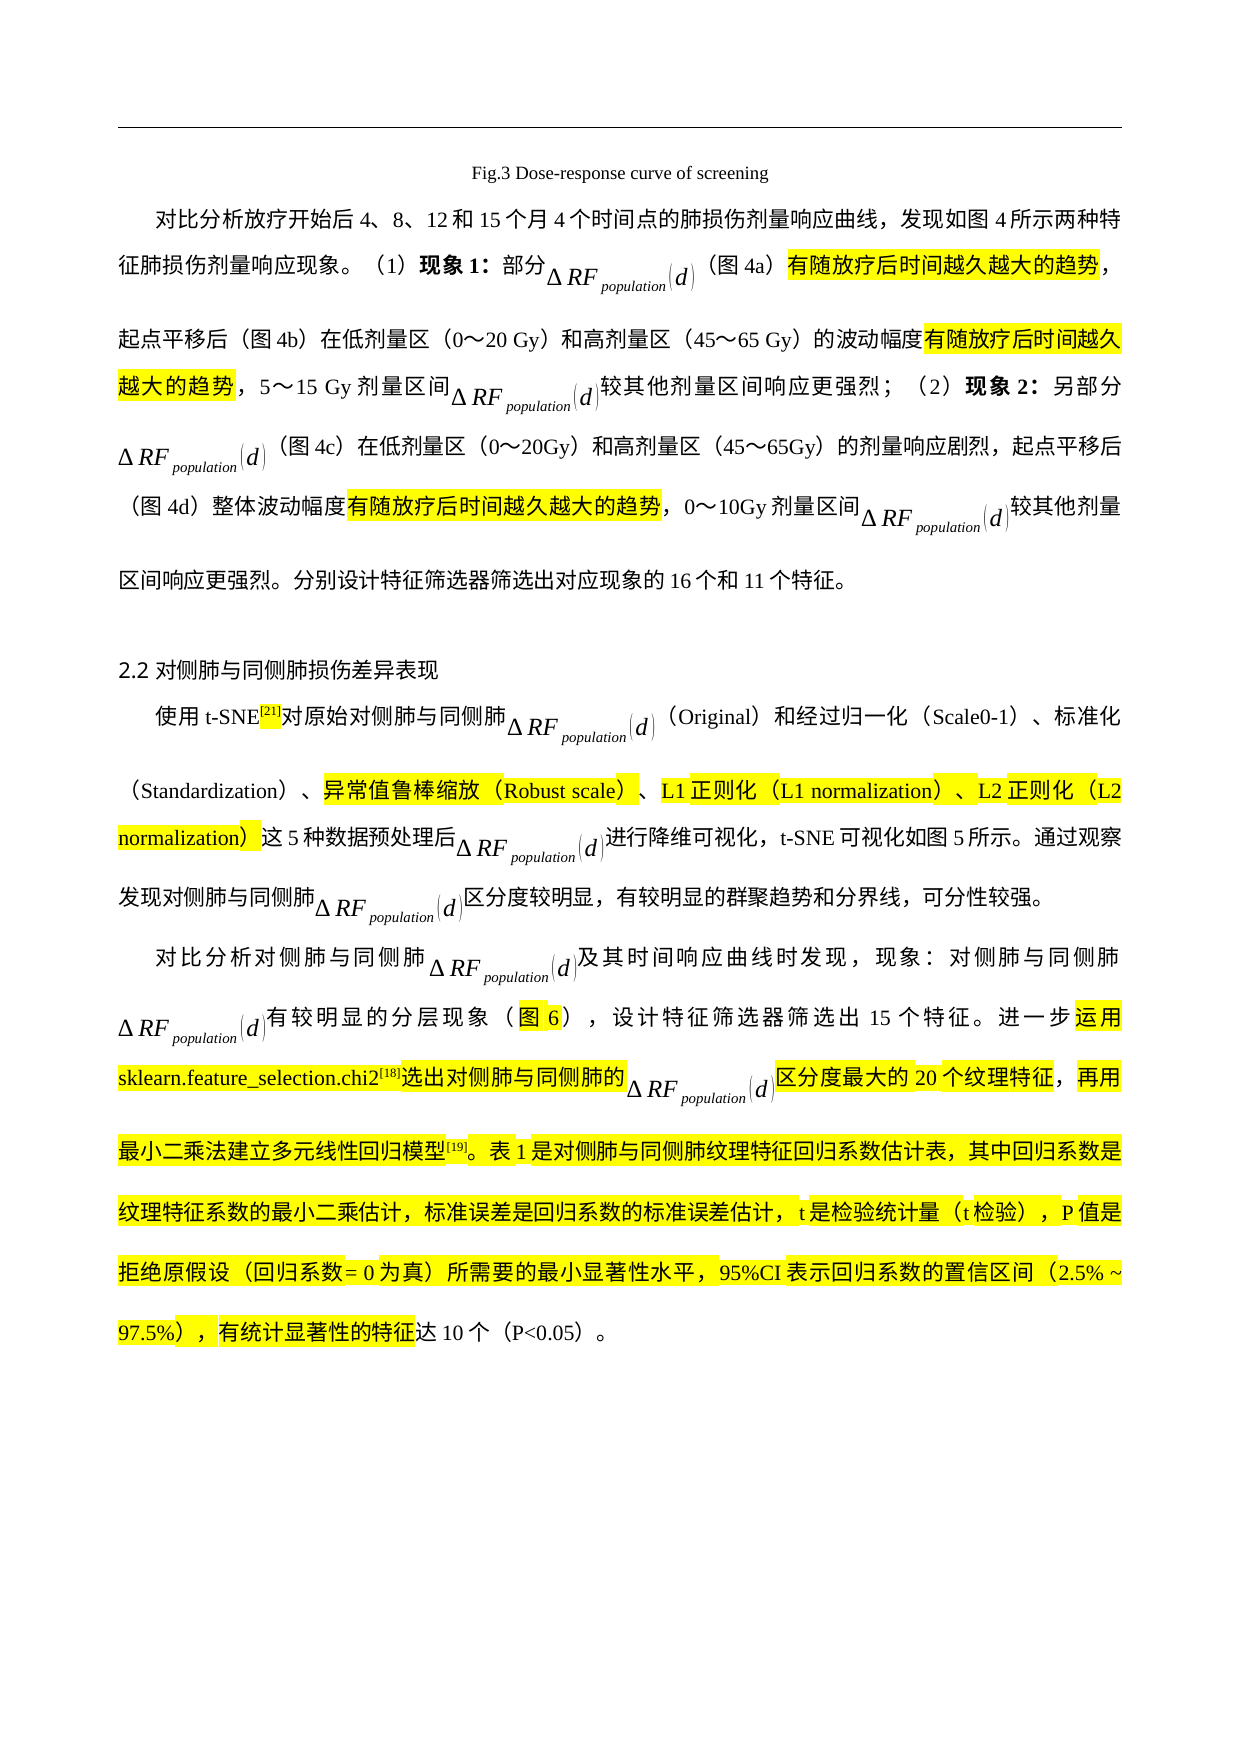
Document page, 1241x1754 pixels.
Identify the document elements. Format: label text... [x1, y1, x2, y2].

text 使用t-SNE[21]对原始对侧肺与同侧肺（Original）和经过归一化（Scale0-1）、标准化（Standardization）、异常值鲁棒缩放（Robust scale）、L1正则化（L1 normalization）、L2正则化（L2 normalization）这5种数据预处理后进行降维可视化，t-SNE可视化如图5所示。通过观察发现对侧肺与同侧肺区分度较明显，有较明显的群聚趋势和分界线，可分性较强。 [118, 699, 1122, 939]
text 对比分析对侧肺与同侧肺及其时间响应曲线时发现，现象：对侧肺与同侧肺有较明显的分层现象（图6），设计特征筛选器筛选出15个特征。进一步运用sklearn.feature_selection.chi2[18]选出对侧肺与同侧肺的区分度最大的20个纹理特征，再用最小二乘法建立多元线性回归模型[19]。表1是对侧肺与同侧肺纹理特征回归系数估计表，其中回归系数是纹理特征系数的最小二乘估计，标准误差是回归系数的标准误差估计，t是检验统计量（t检验），P值是拒绝原假设（回归系数= 0为真）所需要的最小显著性水平，95%CI表示回归系数的置信区间（2.5% ~ 97.5%），有统计显著性的特征达10个（P<0.05）。 [118, 1285, 1122, 1361]
text 对比分析放疗开始后4、8、12和15个月4个时间点的肺损伤剂量响应曲线，发现如图4所示两种特征肺损伤剂量响应现象。（1）现象1：部分（图4a）有随放疗后时间越久越大的趋势，起点平移后（图4b）在低剂量区（0～20 Gy）和高剂量区（45～65 Gy）的波动幅度有随放疗后时间越久越大的趋势，5～15 Gy剂量区间较其他剂量区间响应更强烈；（2）现象2：另部分（图4c）在低剂量区（0～20Gy）和高剂量区（45～65Gy）的剂量响应剧烈，起点平移后（图4d）整体波动幅度有随放疗后时间越久越大的趋势，0～10Gy剂量区间较其他剂量区间响应更强烈。分别设计特征筛选器筛选出对应现象的16个和11个特征。 [118, 188, 1122, 609]
text Fig.3 Dose-response curve of screening [118, 158, 1122, 188]
text 2.2 对侧肺与同侧肺损伤差异表现 [118, 638, 1122, 699]
text 对比分析对侧肺与同侧肺及其时间响应曲线时发现，现象：对侧肺与同侧肺有较明显的分层现象（图6），设计特征筛选器筛选出15个特征。进一步运用sklearn.feature_selection.chi2[18]选出对侧肺与同侧肺的区分度最大的20个纹理特征，再用最小二乘法建立多元线性回归模型[19]。表1是对侧肺与同侧肺纹理特征回归系数估计表，其中回归系数是纹理特征系数的最小二乘估计，标准误差是回归系数的标准误差估计，t是检验统计量（t检验），P值是拒绝原假设（回归系数= 0为真）所需要的最小显著性水平，95%CI表示回归系数的置信区间（2.5% ~ 97.5%），有统计显著性的特征达10个（P<0.05）。 [118, 939, 1122, 1260]
